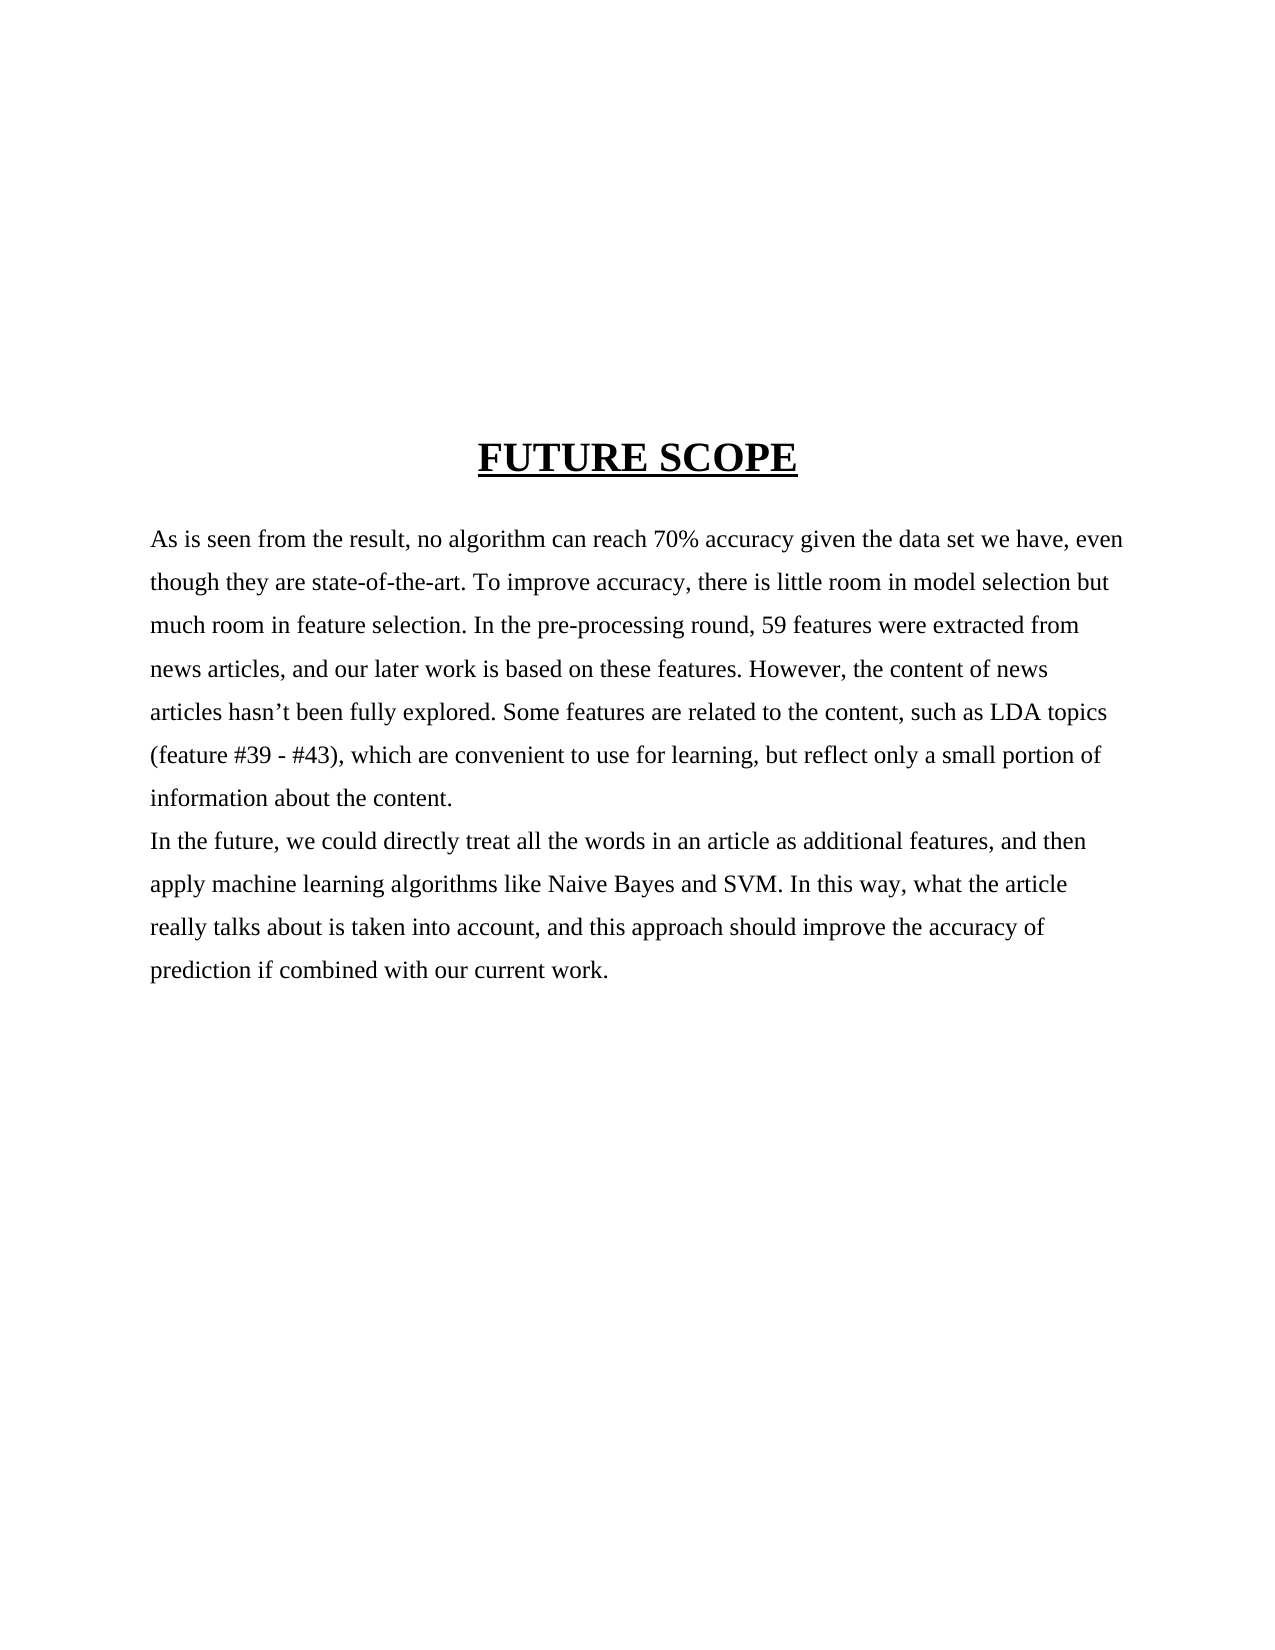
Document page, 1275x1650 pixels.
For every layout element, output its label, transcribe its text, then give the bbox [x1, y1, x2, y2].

text FUTURE SCOPE [150, 434, 1125, 481]
text As is seen from the result, no algorithm can reach 70% accuracy given the data set we have, even though they are state-of-the-art. To improve accuracy, there is little room in model selection but much room in feature selection. In the pre-processing round, 59 features were extracted from news articles, and our later work is based on these features. However, the content of news articles hasn’t been fully explored. Some features are related to the content, such as LDA topics (feature #39 - #43), which are convenient to use for learning, but reflect only a small portion of information about the content. [150, 524, 1125, 812]
text In the future, we could directly treat all the words in an article as additional features, and then apply machine learning algorithms like Naive Bayes and SVM. In this way, what the article really talks about is taken into account, and this approach should improve the accuracy of prediction if combined with our current work. [150, 826, 1125, 984]
